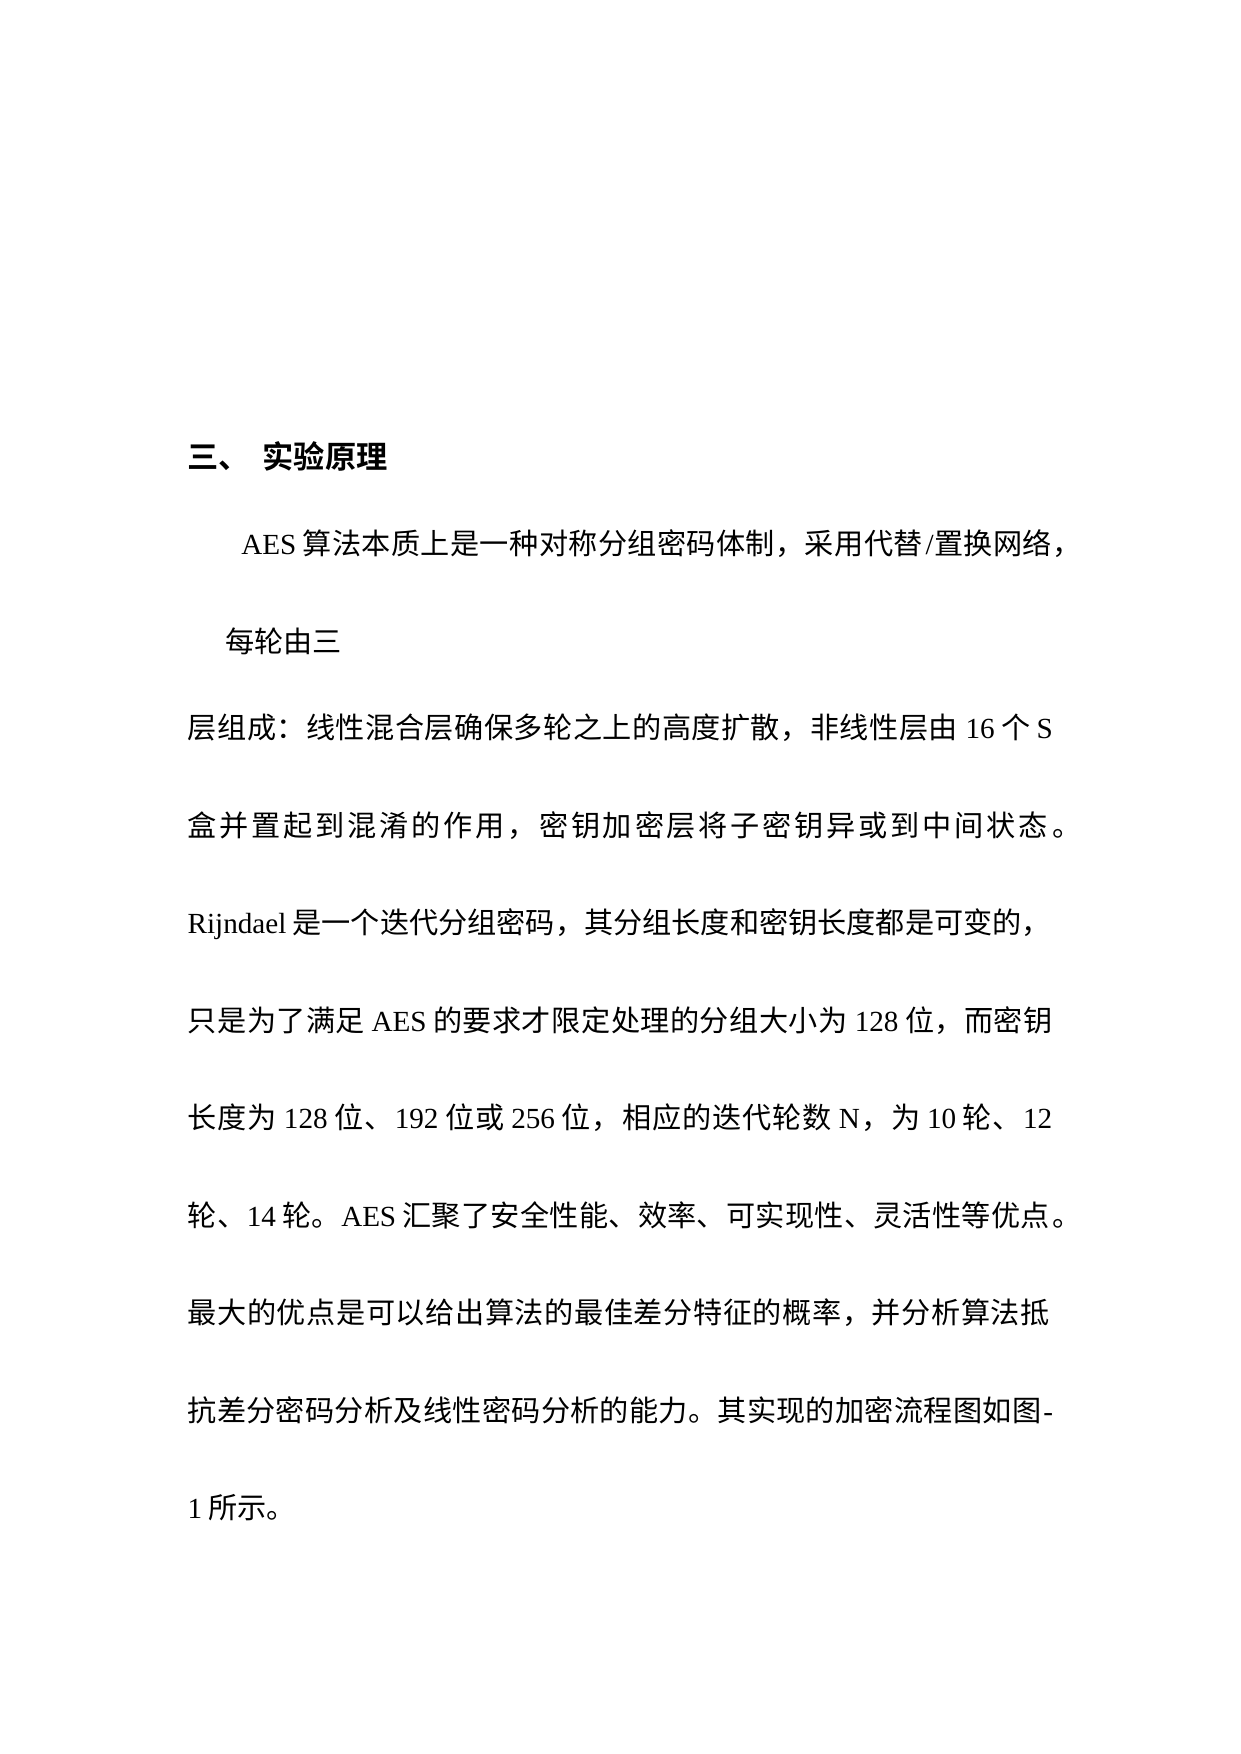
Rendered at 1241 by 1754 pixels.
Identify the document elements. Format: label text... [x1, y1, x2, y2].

list AES算法本质上是一种对称分组密码体制，采用代替/置换网络，每轮由三 [225, 509, 1053, 672]
text 层组成：线性混合层确保多轮之上的高度扩散，非线性层由16个S盒并置起到混淆的作用，密钥加密层将子密钥异或到中间状态。Rijndael是一个迭代分组密码，其分组长度和密钥长度都是可变的，只是为了满足AES的要求才限定处理的分组大小为128位，而密钥长度为128位、192位或256位，相应的迭代轮数N，为10轮、12轮、14轮。AES汇聚了安全性能、效率、可实现性、灵活性等优点。最大的优点是可以给出算法的最佳差分特征的概率，并分析算法抵抗差分密码分析及线性密码分析的能力。其实现的加密流程图如图-1所示。 [187, 693, 1053, 1538]
list 实验原理 [187, 422, 1053, 487]
